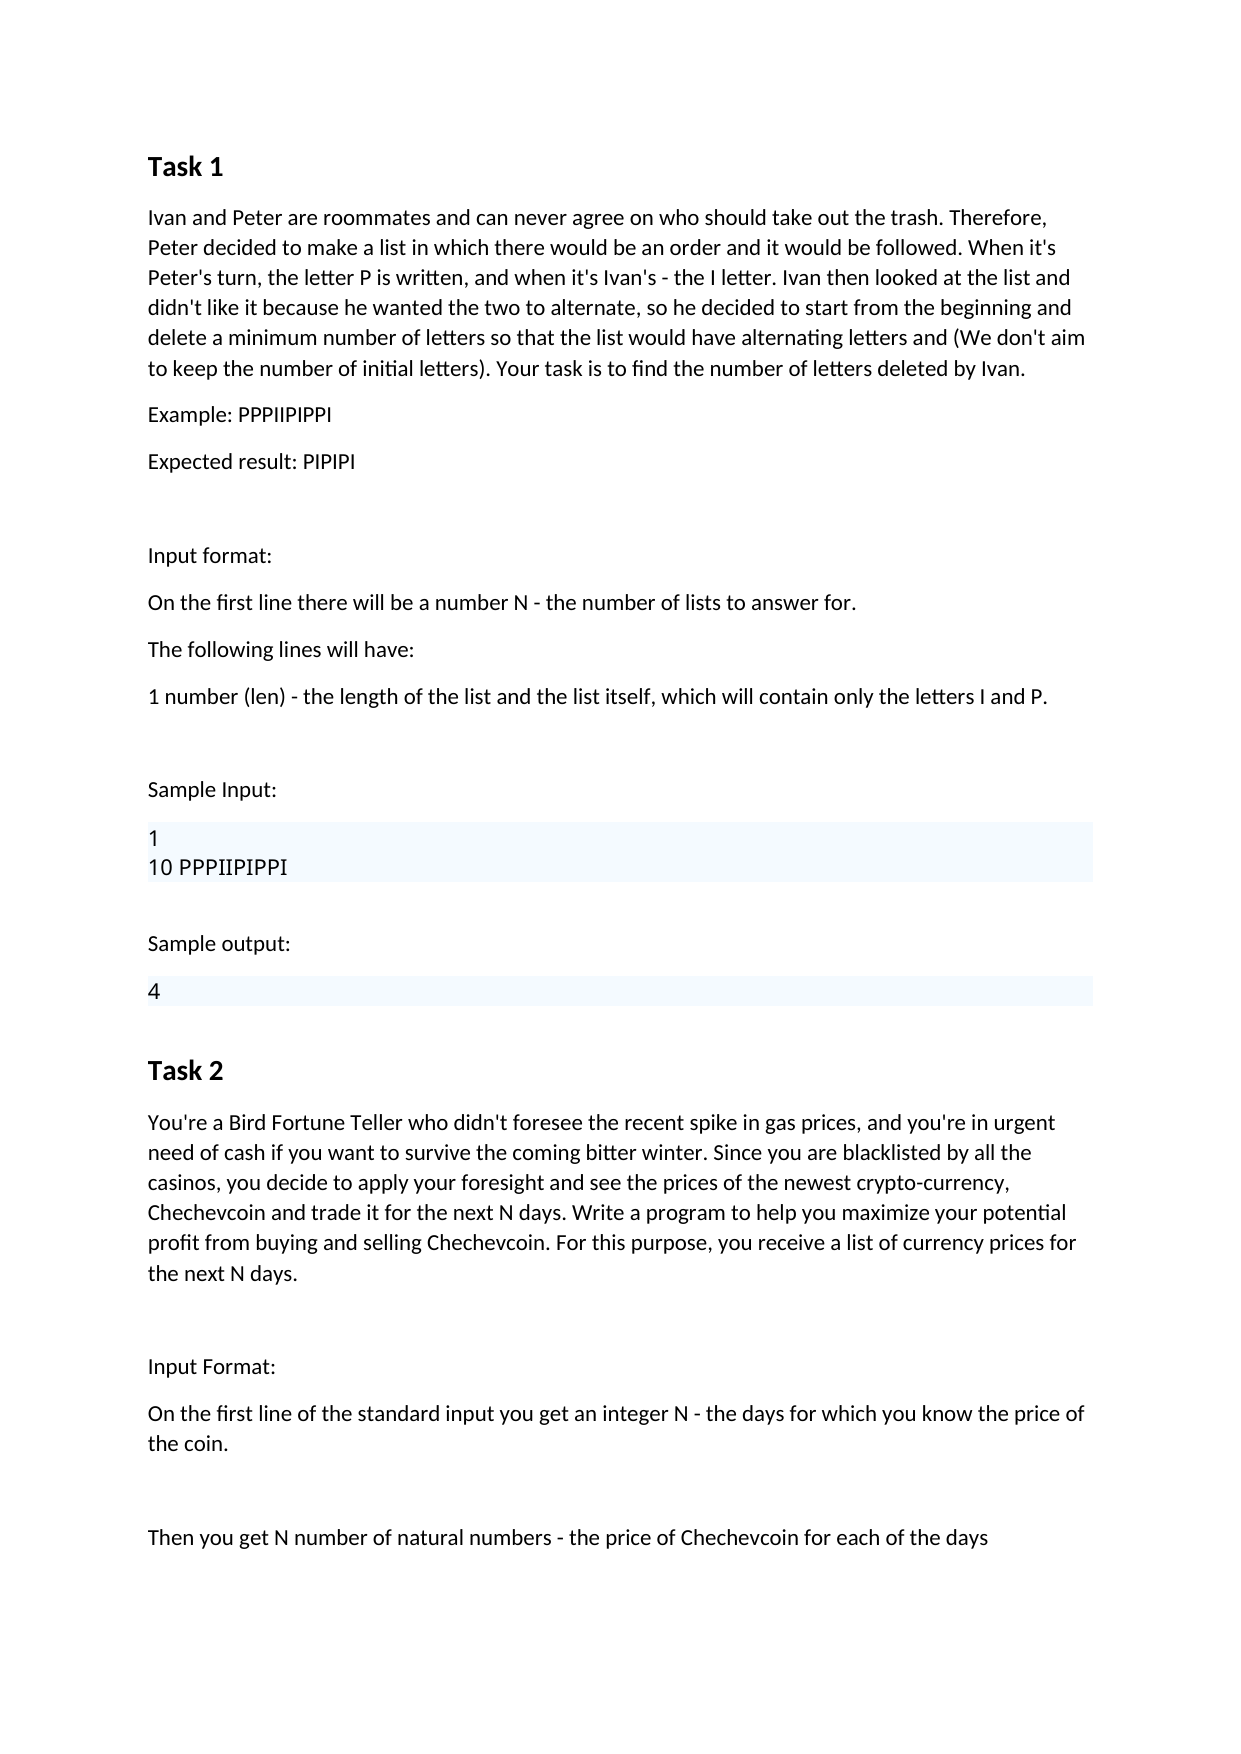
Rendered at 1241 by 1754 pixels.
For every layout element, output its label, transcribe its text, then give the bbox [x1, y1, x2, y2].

text Task 2 [148, 1052, 1093, 1088]
text The following lines will have: [148, 635, 1093, 663]
text 1 number (len) - the length of the list and the list itself, which will contain only the letters I and P. [148, 682, 1093, 710]
text Input format: [148, 541, 1093, 569]
text Task 1 [148, 148, 1093, 183]
text On the first line there will be a number N - the number of lists to answer for. [148, 588, 1093, 616]
text Example: PPPIIPIPPI [148, 401, 1093, 429]
text Then you get N number of natural numbers - the price of Chechevcoin for each of the days [148, 1523, 1093, 1551]
text 1 [148, 822, 1093, 852]
text You're a Bird Fortune Teller who didn't foresee the recent spike in gas prices, and you're in urgent need of cash if you want to survive the coming bitter winter. Since you are blacklisted by all the casinos, you decide to apply your foresight and see the prices of the newest crypto-currency, Chechevcoin and trade it for the next N days. Write a program to help you maximize your potential profit from buying and selling Chechevcoin. For this purpose, you receive a list of currency prices for the next N days. [148, 1108, 1093, 1287]
text 4 [148, 976, 1093, 1006]
text 10 PPPIIPIPPI [148, 852, 1093, 882]
text Input Format: [148, 1352, 1093, 1380]
text On the first line of the standard input you get an integer N - the days for which you know the price of the coin. [148, 1399, 1093, 1457]
text Ivan and Peter are roommates and can never agree on who should take out the trash. Therefore, Peter decided to make a list in which there would be an order and it would be followed. When it's Peter's turn, the letter P is written, and when it's Ivan's - the I letter. Ivan then looked at the list and didn't like it because he wanted the two to alternate, so he decided to start from the beginning and delete a minimum number of letters so that the list would have alternating letters and (We don't aim to keep the number of initial letters). Your task is to find the number of letters deleted by Ivan. [148, 203, 1093, 382]
text Sample output: [148, 929, 1093, 957]
text Sample Input: [148, 776, 1093, 804]
text Expected result: PIPIPI [148, 447, 1093, 476]
